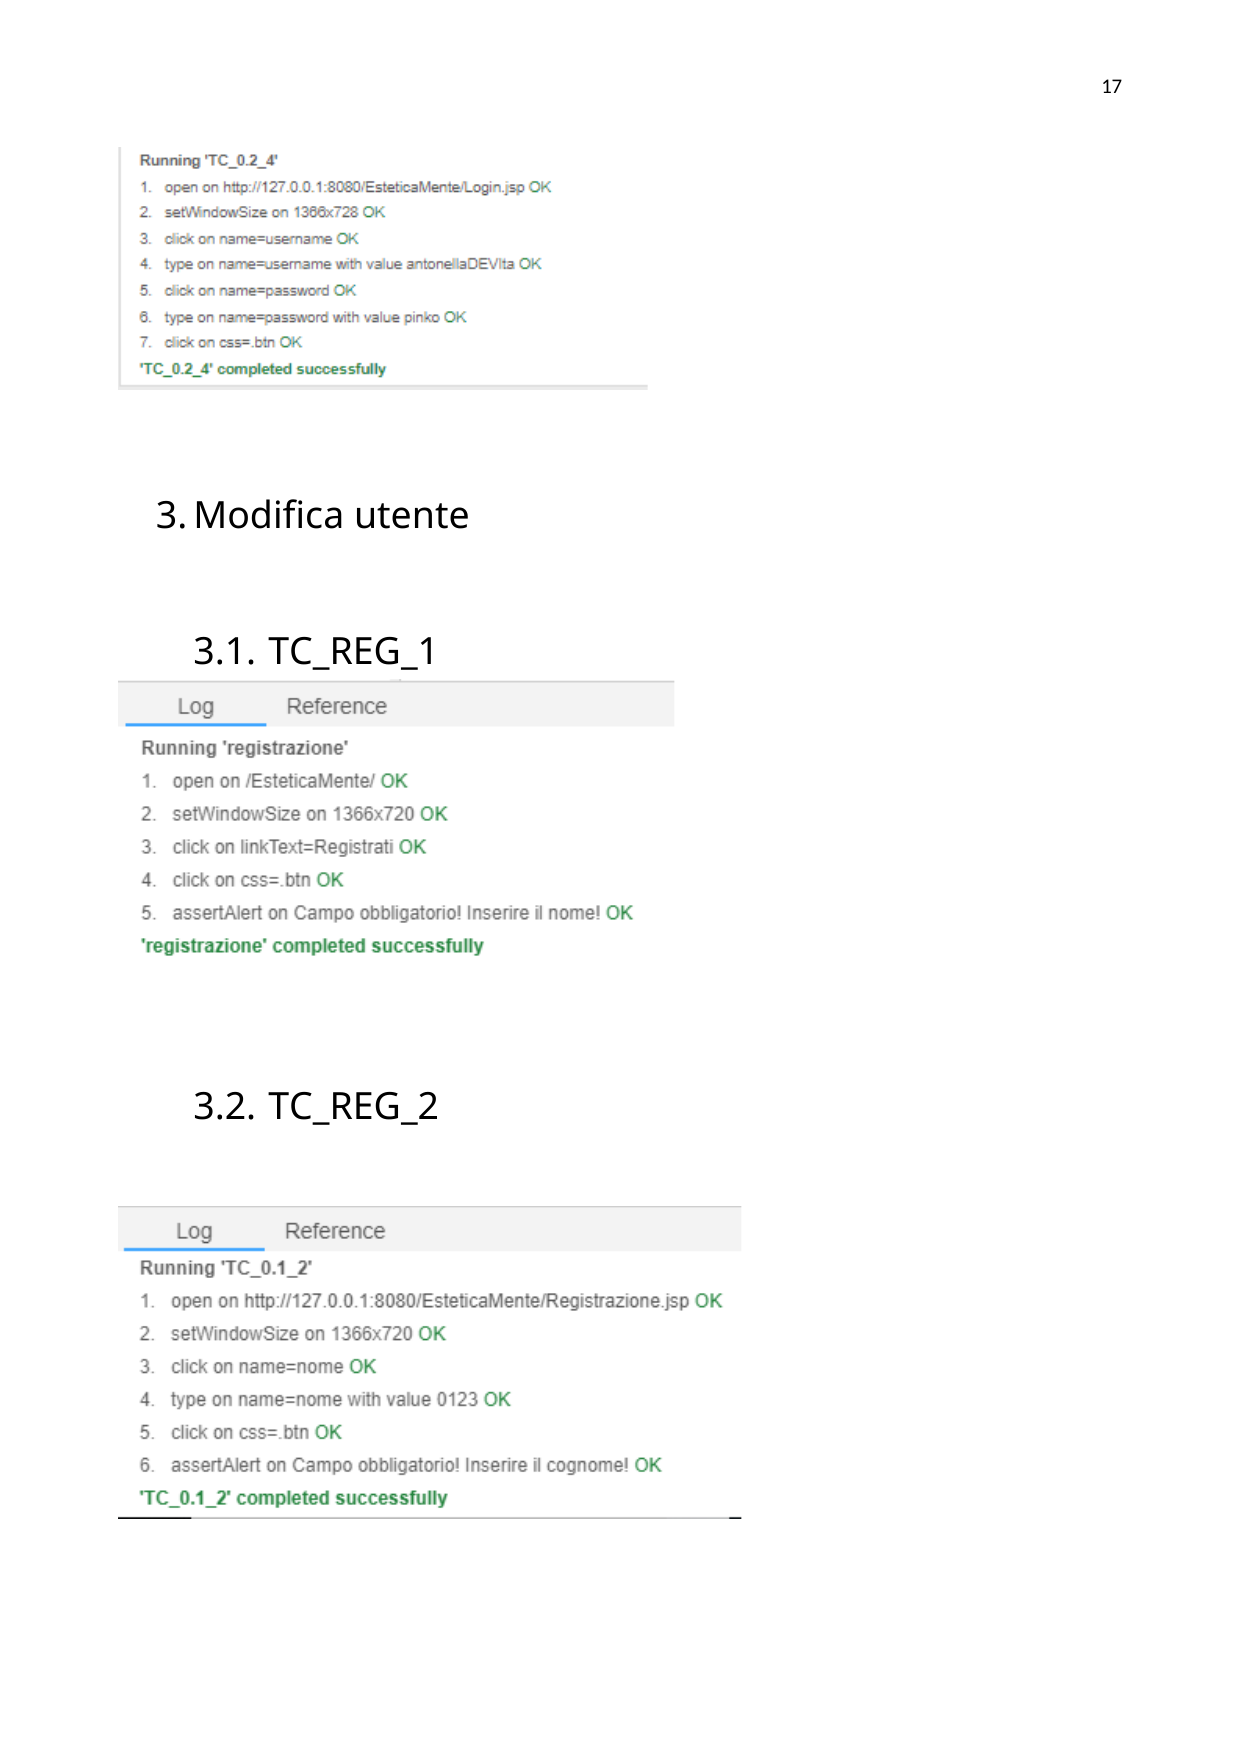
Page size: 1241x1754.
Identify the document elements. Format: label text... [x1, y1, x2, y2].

subtitle TC_REG_2 [193, 1079, 1122, 1131]
subtitle TC_REG_1 [193, 624, 1122, 675]
picture [118, 679, 675, 981]
subtitle Modifica utente [156, 489, 1122, 540]
picture [118, 1206, 742, 1519]
picture [118, 147, 648, 390]
